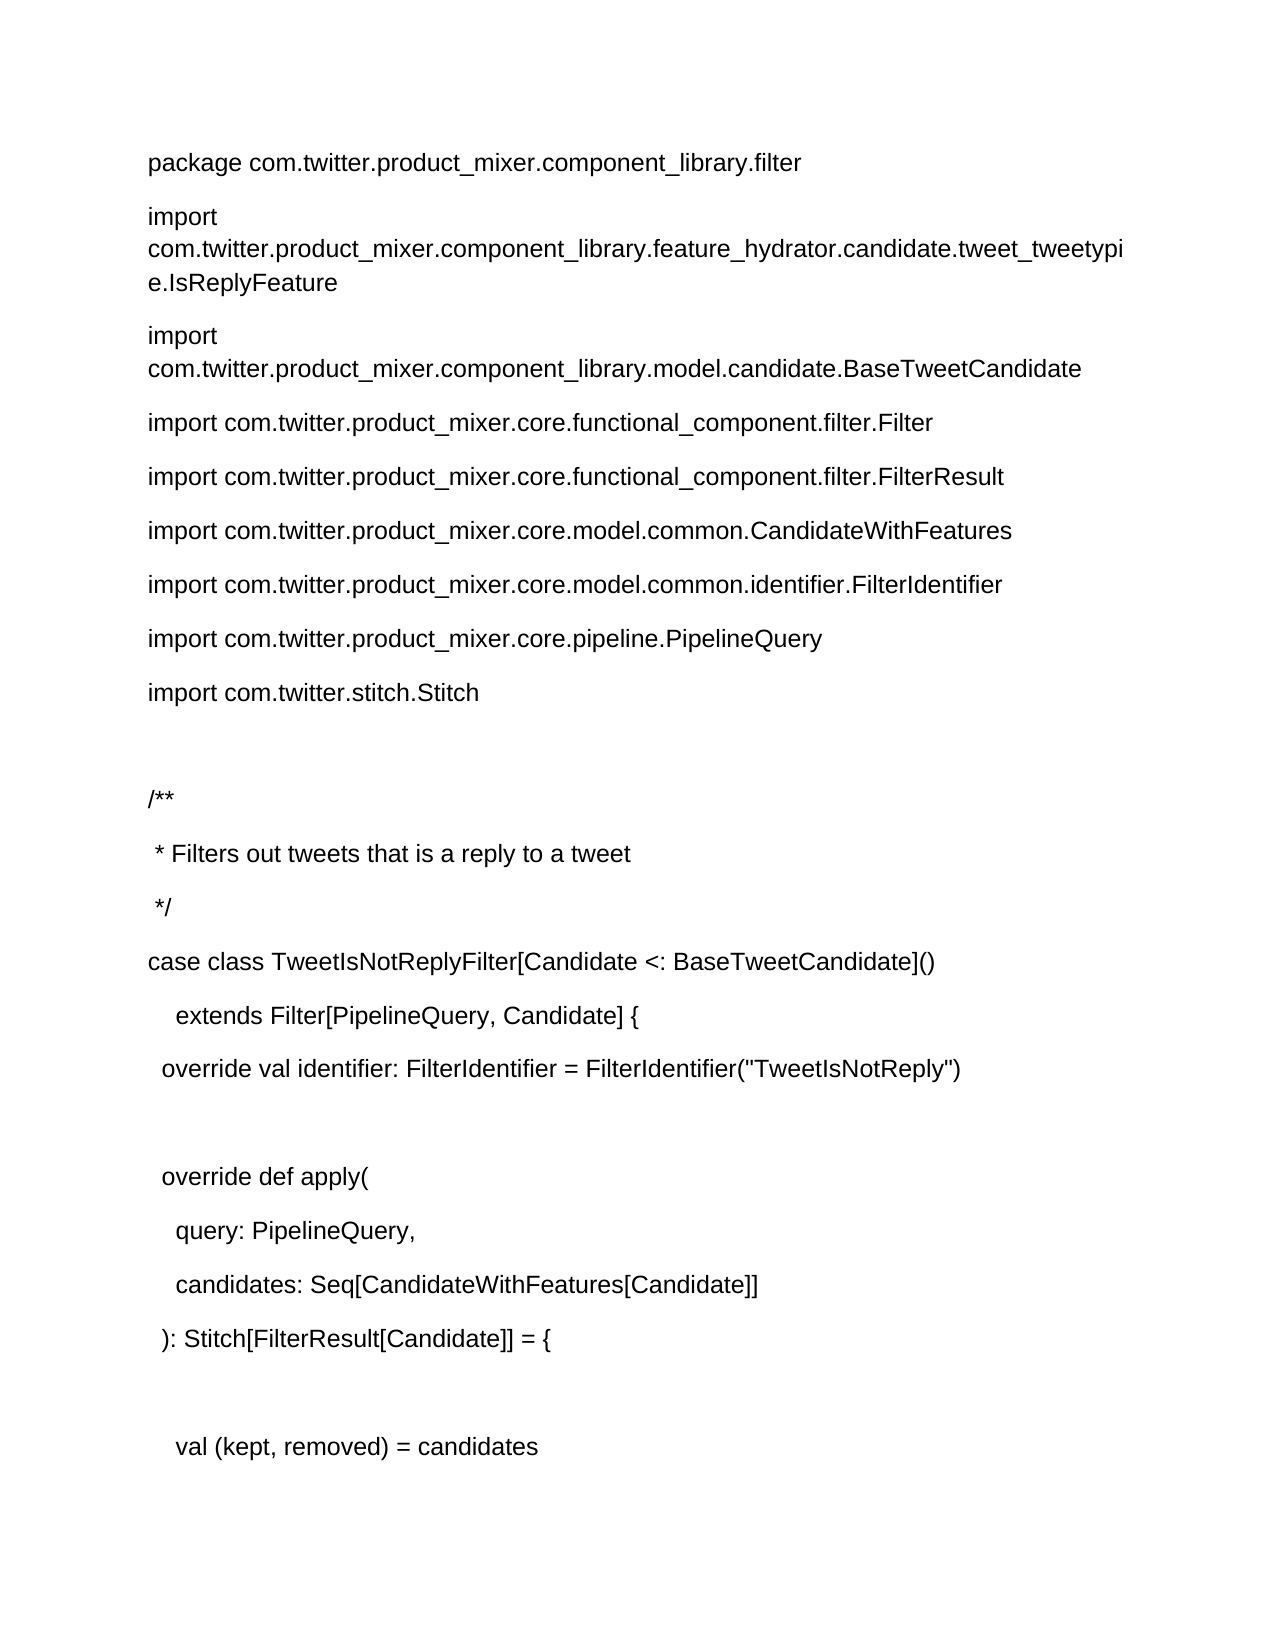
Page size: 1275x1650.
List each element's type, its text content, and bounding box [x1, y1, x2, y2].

text query: PipelineQuery, [148, 1216, 1127, 1245]
text extends Filter[PipelineQuery, Candidate] { [148, 1001, 1127, 1029]
text import com.twitter.product_mixer.component_library.feature_hydrator.candidate.tweet_tweetypie.IsReplyFeature [148, 201, 1127, 296]
text import com.twitter.product_mixer.component_library.model.candidate.BaseTweetCandidate [148, 321, 1127, 383]
text import com.twitter.product_mixer.core.model.common.identifier.FilterIdentifier [148, 570, 1127, 598]
text */ [148, 893, 1127, 922]
text import com.twitter.product_mixer.core.model.common.CandidateWithFeatures [148, 516, 1127, 545]
text override val identifier: FilterIdentifier = FilterIdentifier("TweetIsNotReply") [148, 1054, 1127, 1083]
text import com.twitter.product_mixer.core.functional_component.filter.FilterResult [148, 462, 1127, 491]
text import com.twitter.stitch.Stitch [148, 677, 1127, 706]
text override def apply( [148, 1162, 1127, 1191]
text package com.twitter.product_mixer.component_library.filter [148, 148, 1127, 176]
text candidates: Seq[CandidateWithFeatures[Candidate]] [148, 1270, 1127, 1299]
text import com.twitter.product_mixer.core.functional_component.filter.Filter [148, 408, 1127, 437]
text /** [148, 785, 1127, 814]
text import com.twitter.product_mixer.core.pipeline.PipelineQuery [148, 624, 1127, 652]
text * Filters out tweets that is a reply to a tweet [148, 839, 1127, 868]
text ): Stitch[FilterResult[Candidate]] = { [148, 1324, 1127, 1352]
text val (kept, removed) = candidates [148, 1431, 1127, 1460]
text case class TweetIsNotReplyFilter[Candidate <: BaseTweetCandidate]() [148, 947, 1127, 976]
